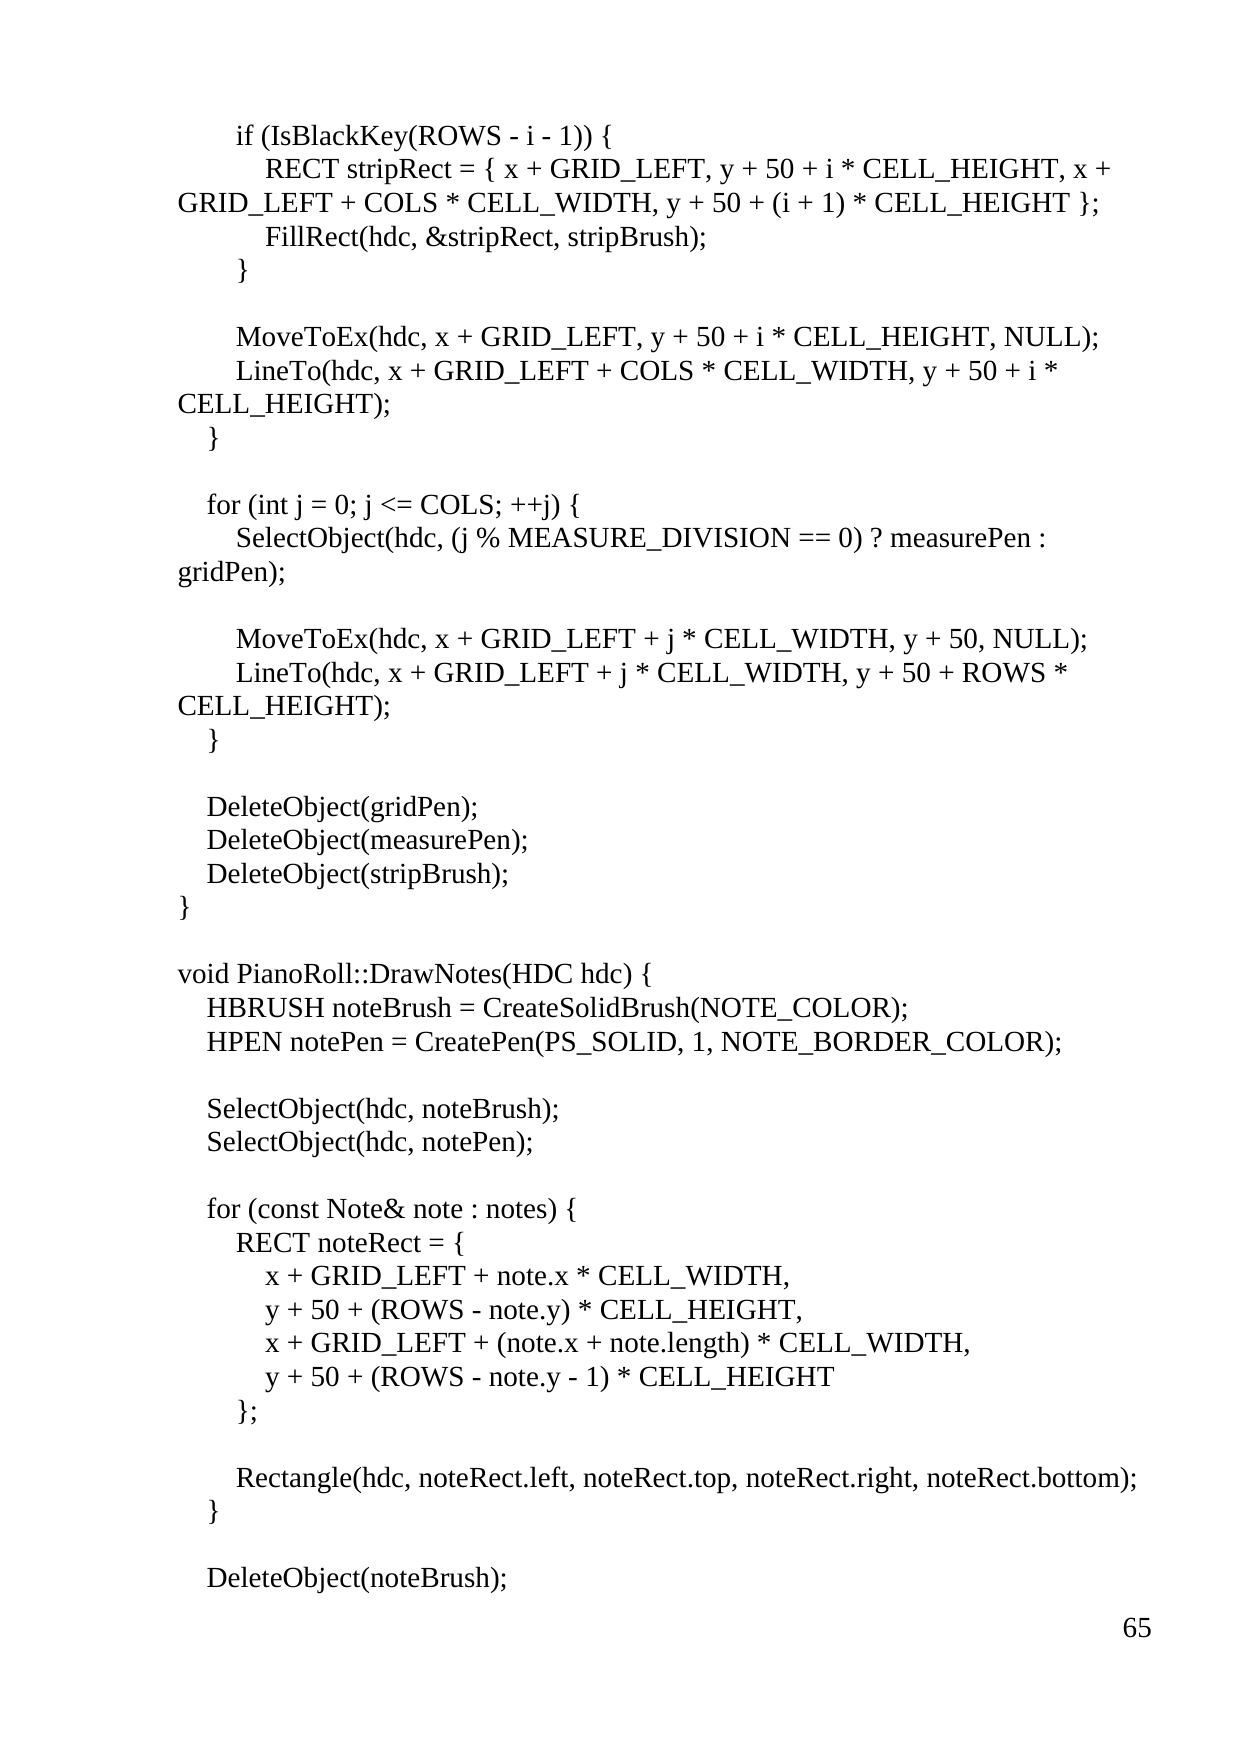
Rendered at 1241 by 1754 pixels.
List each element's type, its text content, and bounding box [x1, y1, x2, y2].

text HBRUSH noteBrush = CreateSolidBrush(NOTE_COLOR); [177, 990, 1152, 1024]
text } [177, 1493, 1152, 1527]
text y + 50 + (ROWS - note.y) * CELL_HEIGHT, [177, 1292, 1152, 1326]
text DeleteObject(noteBrush); [177, 1560, 1152, 1594]
text LineTo(hdc, x + GRID_LEFT + COLS * CELL_WIDTH, y + 50 + i * CELL_HEIGHT); [177, 353, 1152, 420]
text DeleteObject(measurePen); [177, 822, 1152, 856]
text }; [177, 1393, 1152, 1426]
text DeleteObject(gridPen); [177, 789, 1152, 822]
text x + GRID_LEFT + (note.x + note.length) * CELL_WIDTH, [177, 1326, 1152, 1359]
text MoveToEx(hdc, x + GRID_LEFT + j * CELL_WIDTH, y + 50, NULL); [177, 621, 1152, 655]
text x + GRID_LEFT + note.x * CELL_WIDTH, [177, 1258, 1152, 1292]
text y + 50 + (ROWS - note.y - 1) * CELL_HEIGHT [177, 1359, 1152, 1393]
text SelectObject(hdc, (j % MEASURE_DIVISION == 0) ? measurePen : gridPen); [177, 521, 1152, 588]
text RECT noteRect = { [177, 1225, 1152, 1258]
text Rectangle(hdc, noteRect.left, noteRect.top, noteRect.right, noteRect.bottom); [177, 1460, 1152, 1493]
text DeleteObject(stripBrush); [177, 856, 1152, 889]
text HPEN notePen = CreatePen(PS_SOLID, 1, NOTE_BORDER_COLOR); [177, 1024, 1152, 1057]
text for (const Note& note : notes) { [177, 1191, 1152, 1225]
text for (int j = 0; j <= COLS; ++j) { [177, 487, 1152, 521]
text MoveToEx(hdc, x + GRID_LEFT, y + 50 + i * CELL_HEIGHT, NULL); [177, 319, 1152, 353]
text } [177, 722, 1152, 755]
text LineTo(hdc, x + GRID_LEFT + j * CELL_WIDTH, y + 50 + ROWS * CELL_HEIGHT); [177, 655, 1152, 722]
text FillRect(hdc, &stripRect, stripBrush); [177, 219, 1152, 252]
text SelectObject(hdc, notePen); [177, 1124, 1152, 1158]
text } [177, 420, 1152, 453]
text RECT stripRect = { x + GRID_LEFT, y + 50 + i * CELL_HEIGHT, x + GRID_LEFT + COLS * CELL_WIDTH, y + 50 + (i + 1) * CELL_HEIGHT }; [177, 152, 1152, 219]
text } [177, 252, 1152, 286]
text if (IsBlackKey(ROWS - i - 1)) { [177, 118, 1152, 152]
text } [177, 889, 1152, 923]
text void PianoRoll::DrawNotes(HDC hdc) { [177, 957, 1152, 990]
text SelectObject(hdc, noteBrush); [177, 1091, 1152, 1124]
